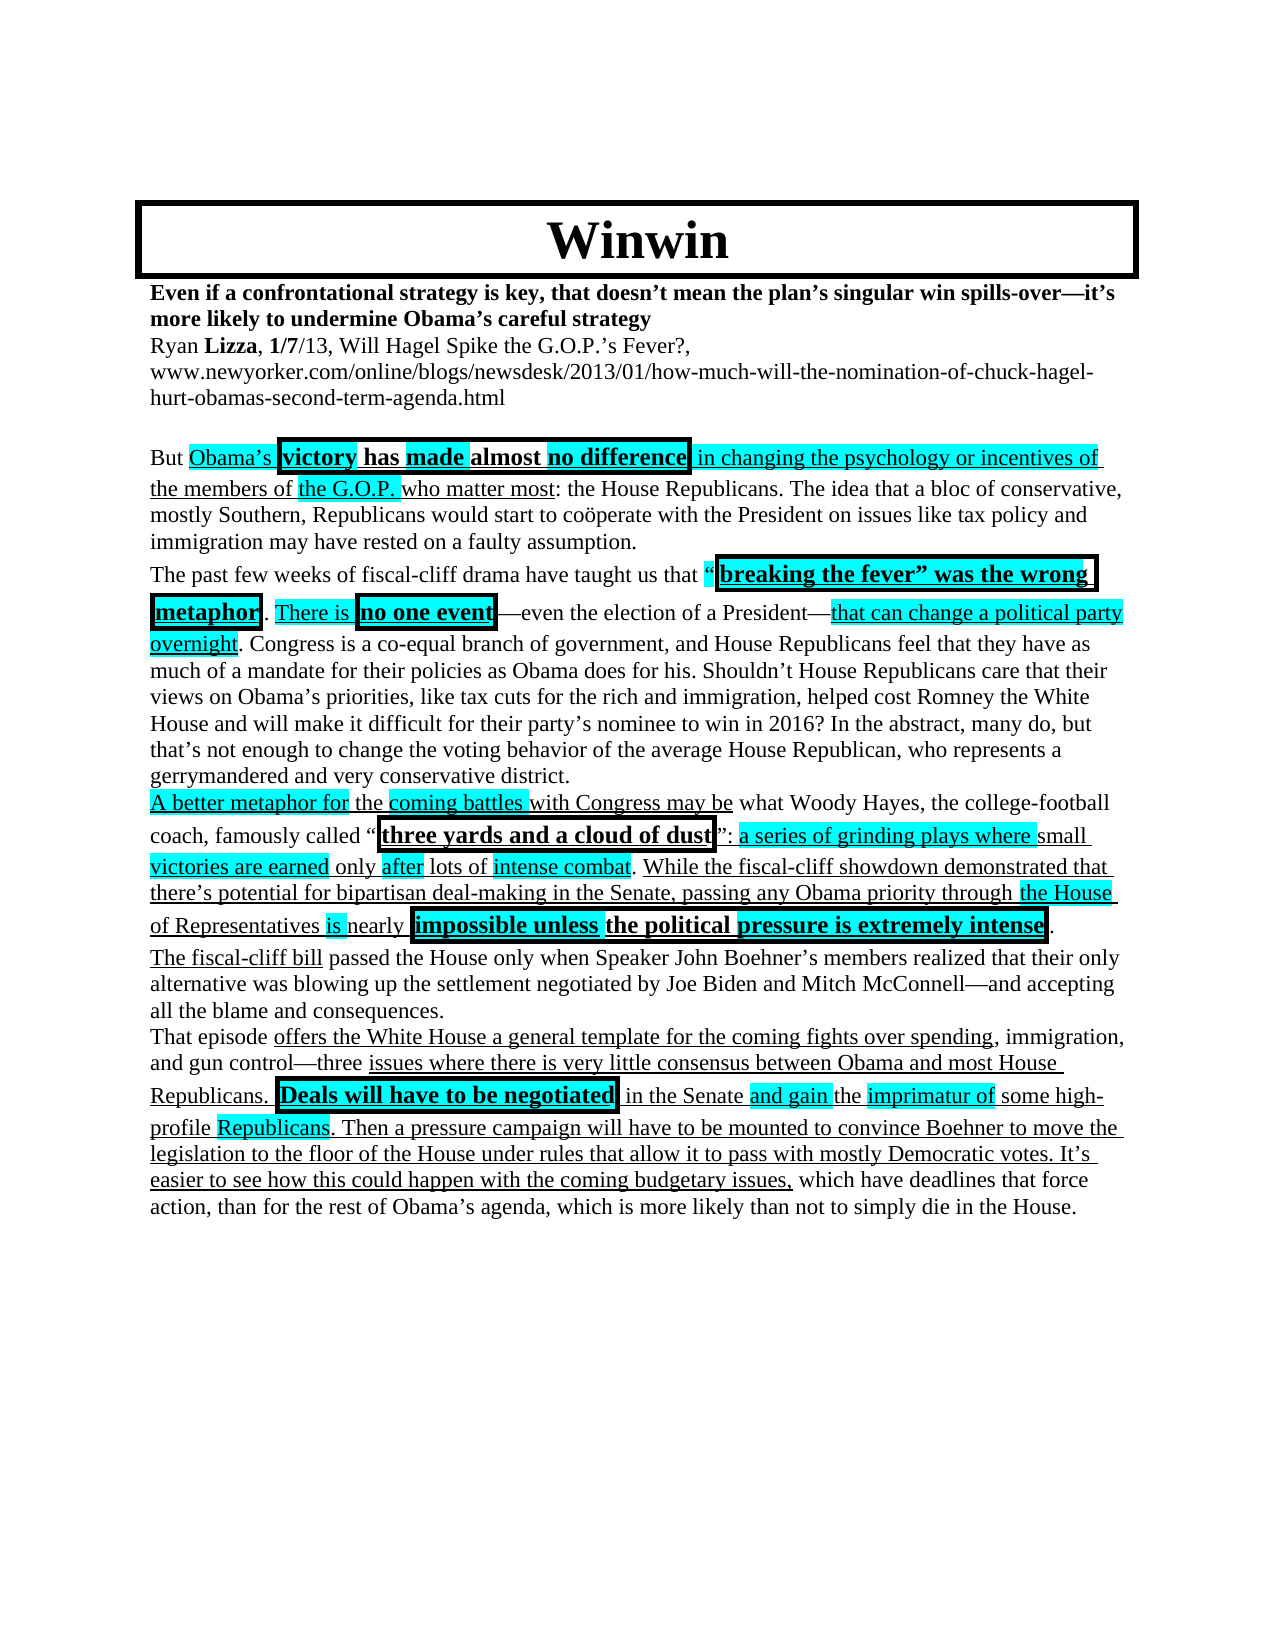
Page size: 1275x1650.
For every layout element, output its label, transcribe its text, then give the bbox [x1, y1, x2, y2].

text A better metaphor for the coming battles with Congress may be what Woody Hayes, the college-football coach, famously called “three yards and a cloud of dust”: a series of grinding plays where small victories are earned only after lots of intense combat. While the fiscal-cliff showdown demonstrated that there’s potential for bipartisan deal-making in the Senate, passing any Obama priority through the House of Representatives is nearly impossible unless the political pressure is extremely intense. [150, 789, 1125, 944]
text That episode offers the White House a general template for the coming fights over spending, immigration, and gun control—three issues where there is very little consensus between Obama and most House Republicans. Deals will have to be negotiated in the Senate and gain the imprimatur of some high-profile Republicans. Then a pressure campaign will have to be mounted to convince Boehner to move the legislation to the floor of the House under rules that allow it to pass with mostly Democratic votes. It’s easier to see how this could happen with the coming budgetary issues, which have deadlines that force action, than for the rest of Obama’s agenda, which is more likely than not to simply die in the House. [150, 1023, 1125, 1219]
subtitle Winwin [142, 206, 1133, 273]
text The fiscal-cliff bill passed the House only when Speaker John Boehner’s members realized that their only alternative was blowing up the settlement negotiated by Joe Biden and Mitch McConnell—and accepting all the blame and consequences. [150, 944, 1125, 1023]
text Ryan Lizza, 1/7/13, Will Hagel Spike the G.O.P.’s Fever?, www.newyorker.com/online/blogs/newsdesk/2013/01/how-much-will-the-nomination-of-chuck-hagel-hurt-obamas-second-term-agenda.html [150, 332, 1125, 411]
text The past few weeks of fiscal-cliff drama have taught us that “breaking the fever” was the wrong metaphor. There is no one event—even the election of a President—that can change a political party overnight. Congress is a co-equal branch of government, and House Republicans feel that they have as much of a mandate for their policies as Obama does for his. Shouldn’t House Republicans care that their views on Obama’s priorities, like tax cuts for the rich and immigration, helped cost Romney the White House and will make it difficult for their party’s nominee to win in 2016? In the abstract, many do, but that’s not enough to change the voting behavior of the average House Republican, who represents a gerrymandered and very conservative district. [150, 554, 1125, 789]
text But Obama’s victory has made almost no difference in changing the psychology or incentives of the members of the G.O.P. who matter most: the House Republicans. The idea that a bloc of conservative, mostly Southern, Republicans would start to coöperate with the President on issues like tax policy and immigration may have rested on a faulty assumption. [150, 437, 1125, 554]
text Even if a confrontational strategy is key, that doesn’t mean the plan’s singular win spills-over—it’s more likely to undermine Obama’s careful strategy [150, 279, 1125, 332]
